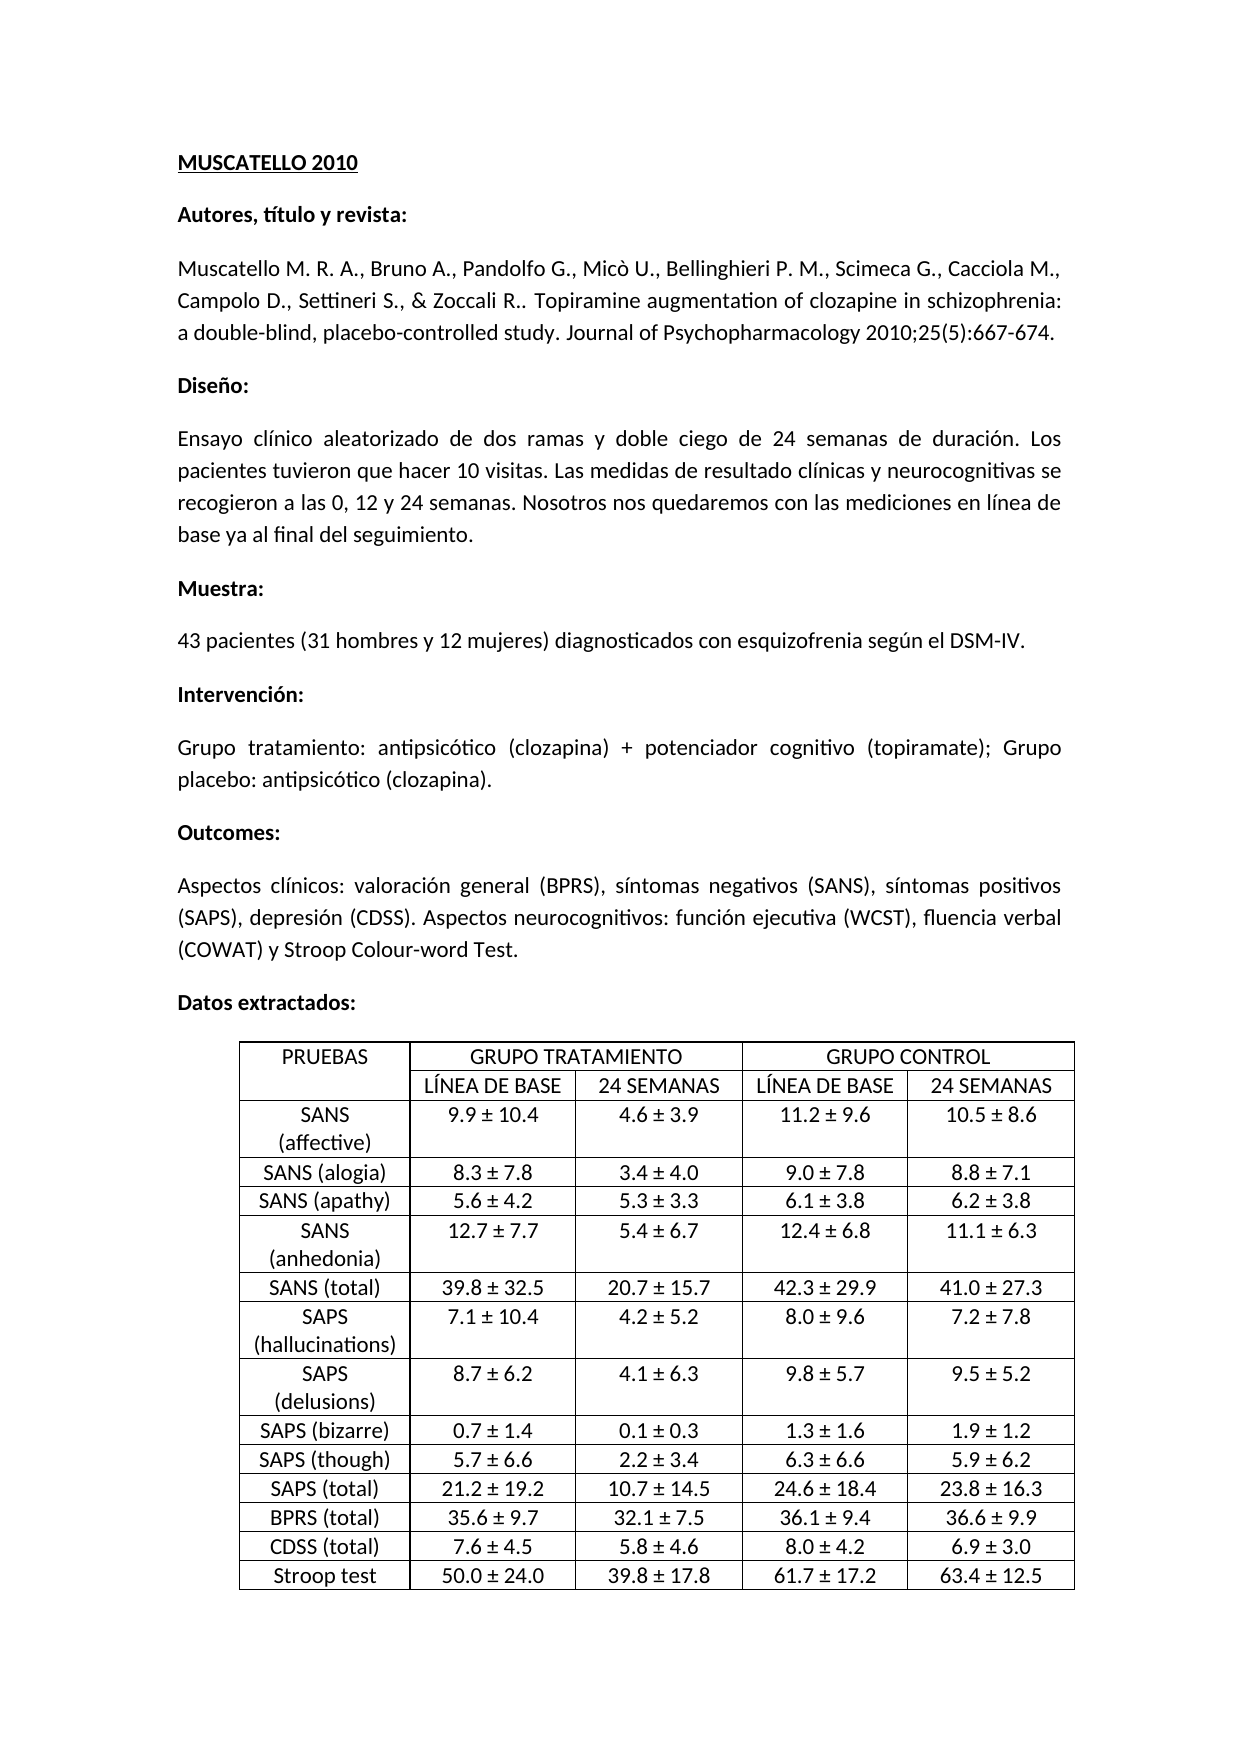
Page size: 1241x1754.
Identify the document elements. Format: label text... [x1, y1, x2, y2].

text Outcomes: [177, 818, 1063, 846]
text Muscatello M. R. A., Bruno A., Pandolfo G., Micò U., Bellinghieri P. M., Scimeca G., Cacciola M., Campolo D., Settineri S., & Zoccali R.. Topiramine augmentation of clozapine in schizophrenia: a double-blind, placebo-controlled study. Journal of Psychopharmacology 2010;25(5):667-674. [177, 254, 1063, 346]
table_cell SAPS (though) [240, 1445, 409, 1473]
table_cell SANS (total) [240, 1273, 409, 1301]
table_cell SANS (anhedonia) [240, 1216, 409, 1272]
text Intervención: [177, 680, 1063, 708]
table_cell 63.4 ± 12.5 [908, 1561, 1074, 1589]
table_cell 6.1 ± 3.8 [743, 1187, 907, 1215]
table_cell 8.0 ± 4.2 [743, 1532, 907, 1560]
table_cell 21.2 ± 19.2 [411, 1474, 575, 1502]
table_cell 24 SEMANAS [576, 1071, 742, 1099]
text Grupo tratamiento: antipsicótico (clozapina) + potenciador cognitivo (topiramate); Grupo placebo: antipsicótico (clozapina). [177, 733, 1063, 793]
text Autores, título y revista: [177, 201, 1063, 229]
text Diseño: [177, 371, 1063, 399]
table_cell 12.4 ± 6.8 [743, 1216, 907, 1272]
table_cell 5.8 ± 4.6 [576, 1532, 742, 1560]
table_cell 7.6 ± 4.5 [411, 1532, 575, 1560]
table_cell 9.9 ± 10.4 [411, 1101, 575, 1157]
table_cell 5.3 ± 3.3 [576, 1187, 742, 1215]
table_cell SAPS (total) [240, 1474, 409, 1502]
table_cell SAPS (hallucinations) [240, 1302, 409, 1358]
table_header PRUEBAS [240, 1043, 409, 1099]
table_cell 6.9 ± 3.0 [908, 1532, 1074, 1560]
table_cell 1.3 ± 1.6 [743, 1416, 907, 1444]
table_cell SAPS (bizarre) [240, 1416, 409, 1444]
table_cell 7.2 ± 7.8 [908, 1302, 1074, 1358]
table_cell 8.3 ± 7.8 [411, 1158, 575, 1186]
table_cell 4.2 ± 5.2 [576, 1302, 742, 1358]
table_cell 36.6 ± 9.9 [908, 1503, 1074, 1531]
table_cell 5.9 ± 6.2 [908, 1445, 1074, 1473]
table_cell SAPS (delusions) [240, 1359, 409, 1415]
table_cell 2.2 ± 3.4 [576, 1445, 742, 1473]
table_cell 9.8 ± 5.7 [743, 1359, 907, 1415]
table_cell 9.0 ± 7.8 [743, 1158, 907, 1186]
table_cell 5.6 ± 4.2 [411, 1187, 575, 1215]
table_cell 11.1 ± 6.3 [908, 1216, 1074, 1272]
table_header GRUPO CONTROL [743, 1043, 1074, 1070]
table_cell 1.9 ± 1.2 [908, 1416, 1074, 1444]
table_cell SANS (affective) [240, 1101, 409, 1157]
table_cell 24 SEMANAS [908, 1071, 1074, 1099]
table_cell 8.7 ± 6.2 [411, 1359, 575, 1415]
table_cell LÍNEA DE BASE [411, 1071, 575, 1099]
table_cell SANS (apathy) [240, 1187, 409, 1215]
table_cell Stroop test [240, 1561, 409, 1589]
table_cell 8.0 ± 9.6 [743, 1302, 907, 1358]
table_cell 0.1 ± 0.3 [576, 1416, 742, 1444]
table_cell 9.5 ± 5.2 [908, 1359, 1074, 1415]
table_cell 42.3 ± 29.9 [743, 1273, 907, 1301]
table_cell 39.8 ± 32.5 [411, 1273, 575, 1301]
table_cell 50.0 ± 24.0 [411, 1561, 575, 1589]
table_cell 0.7 ± 1.4 [411, 1416, 575, 1444]
table_cell SANS (alogia) [240, 1158, 409, 1186]
table_cell BPRS (total) [240, 1503, 409, 1531]
table_cell 10.5 ± 8.6 [908, 1101, 1074, 1157]
text Aspectos clínicos: valoración general (BPRS), síntomas negativos (SANS), síntomas positivos (SAPS), depresión (CDSS). Aspectos neurocognitivos: función ejecutiva (WCST), fluencia verbal (COWAT) y Stroop Colour-word Test. [177, 871, 1063, 963]
table_cell 20.7 ± 15.7 [576, 1273, 742, 1301]
table_cell 11.2 ± 9.6 [743, 1101, 907, 1157]
table_cell 3.4 ± 4.0 [576, 1158, 742, 1186]
table_cell 10.7 ± 14.5 [576, 1474, 742, 1502]
table_cell 41.0 ± 27.3 [908, 1273, 1074, 1301]
table_cell 4.1 ± 6.3 [576, 1359, 742, 1415]
table_cell 32.1 ± 7.5 [576, 1503, 742, 1531]
table_cell 6.3 ± 6.6 [743, 1445, 907, 1473]
text MUSCATELLO 2010 [177, 148, 1063, 176]
text 43 pacientes (31 hombres y 12 mujeres) diagnosticados con esquizofrenia según el DSM-IV. [177, 627, 1063, 655]
text Ensayo clínico aleatorizado de dos ramas y doble ciego de 24 semanas de duración. Los pacientes tuvieron que hacer 10 visitas. Las medidas de resultado clínicas y neurocognitivas se recogieron a las 0, 12 y 24 semanas. Nosotros nos quedaremos con las mediciones en línea de base ya al final del seguimiento. [177, 424, 1063, 549]
table_cell 12.7 ± 7.7 [411, 1216, 575, 1272]
text Muestra: [177, 574, 1063, 602]
table_cell CDSS (total) [240, 1532, 409, 1560]
table_cell 4.6 ± 3.9 [576, 1101, 742, 1157]
text Datos extractados: [177, 988, 1063, 1016]
table_cell 6.2 ± 3.8 [908, 1187, 1074, 1215]
table_cell 36.1 ± 9.4 [743, 1503, 907, 1531]
table_cell 23.8 ± 16.3 [908, 1474, 1074, 1502]
table_cell 8.8 ± 7.1 [908, 1158, 1074, 1186]
table_cell 5.4 ± 6.7 [576, 1216, 742, 1272]
table_cell 39.8 ± 17.8 [576, 1561, 742, 1589]
table_cell 61.7 ± 17.2 [743, 1561, 907, 1589]
table_cell 5.7 ± 6.6 [411, 1445, 575, 1473]
table_header GRUPO TRATAMIENTO [411, 1043, 742, 1070]
table_cell 24.6 ± 18.4 [743, 1474, 907, 1502]
table_cell 35.6 ± 9.7 [411, 1503, 575, 1531]
table_cell LÍNEA DE BASE [743, 1071, 907, 1099]
table_cell 7.1 ± 10.4 [411, 1302, 575, 1358]
